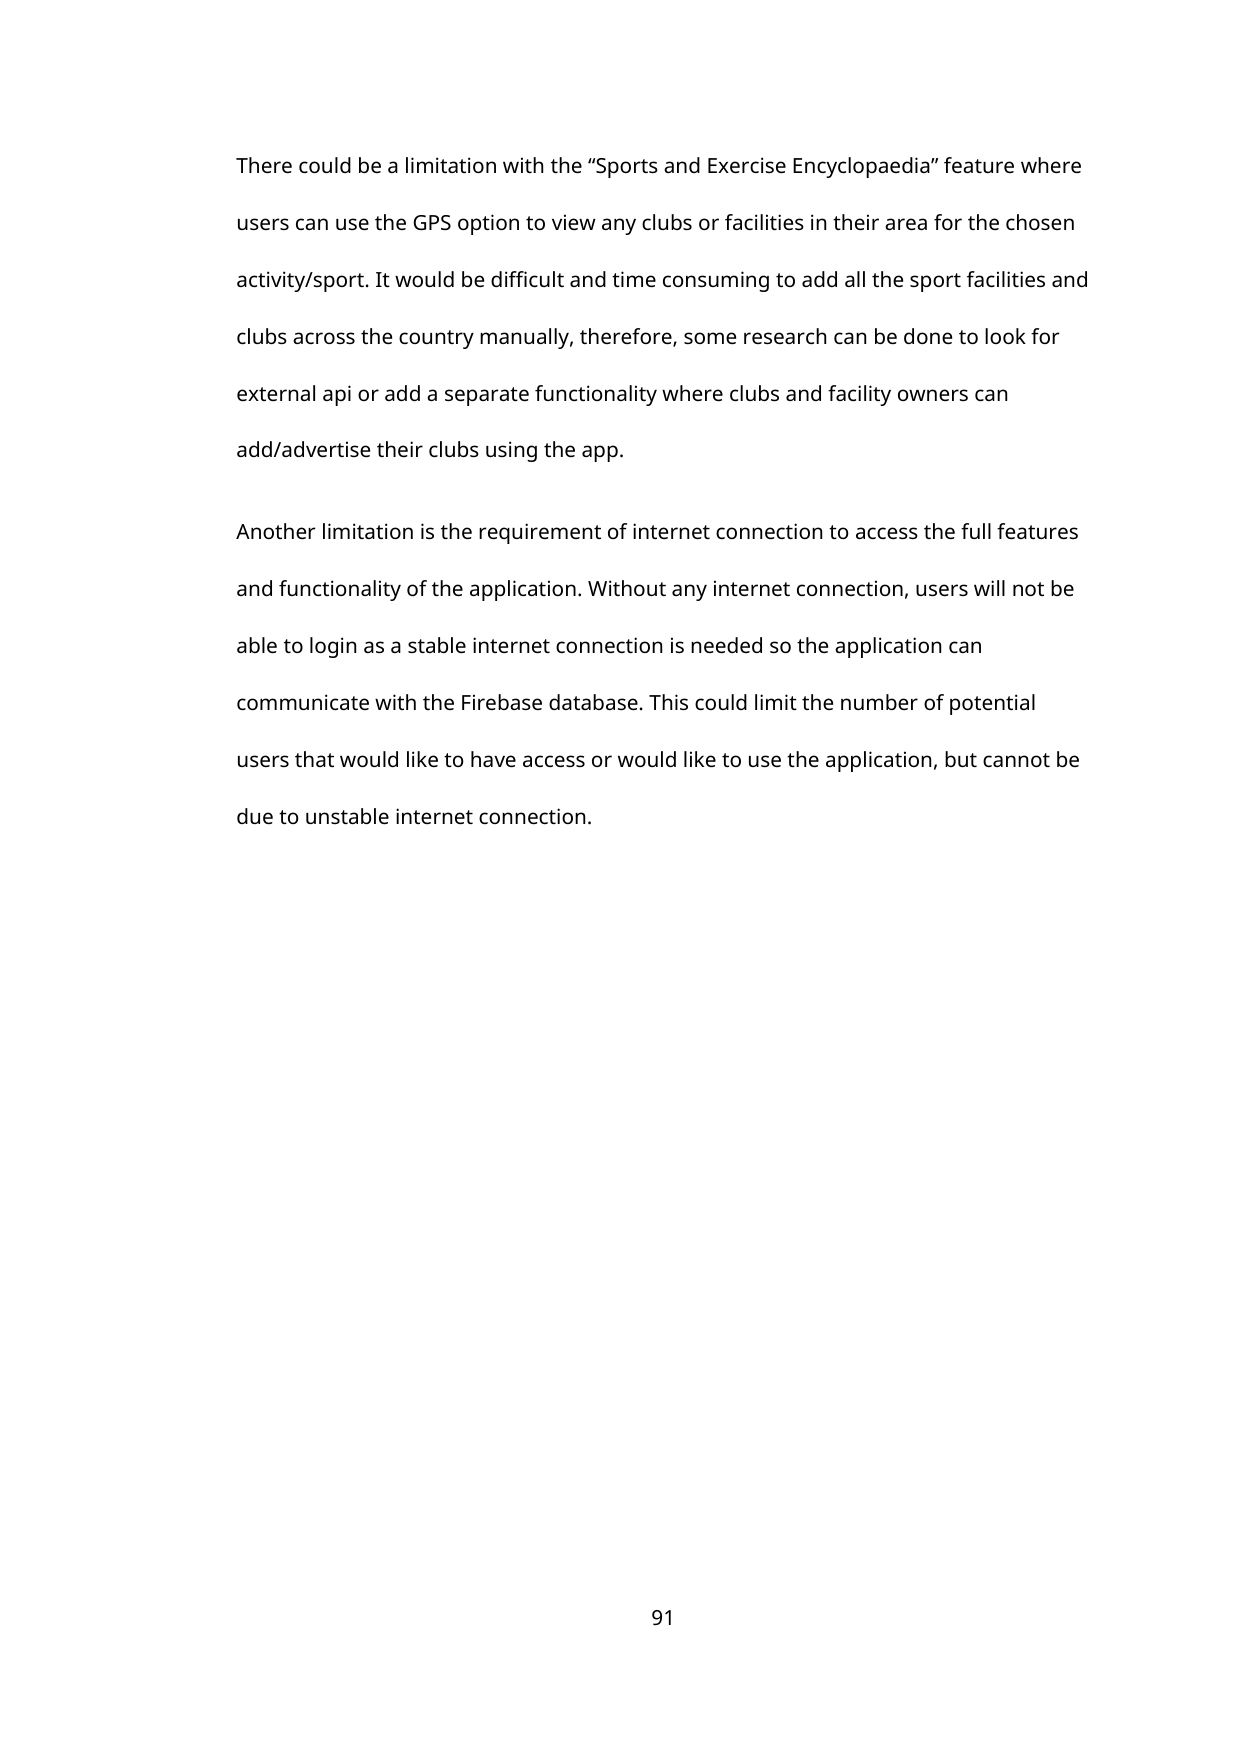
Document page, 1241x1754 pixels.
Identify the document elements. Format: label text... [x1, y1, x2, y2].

text Another limitation is the requirement of internet connection to access the full features and functionality of the application. Without any internet connection, users will not be able to login as a stable internet connection is needed so the application can communicate with the Firebase database. This could limit the number of potential users that would like to have access or would like to use the application, but cannot be due to unstable internet connection. [236, 517, 1090, 830]
text There could be a limitation with the “Sports and Exercise Encyclopaedia” feature where users can use the GPS option to view any clubs or facilities in their area for the chosen activity/sport. It would be difficult and time consuming to add all the sport facilities and clubs across the country manually, therefore, some research can be done to look for external api or add a separate functionality where clubs and facility owners can add/advertise their clubs using the app. [236, 151, 1090, 464]
